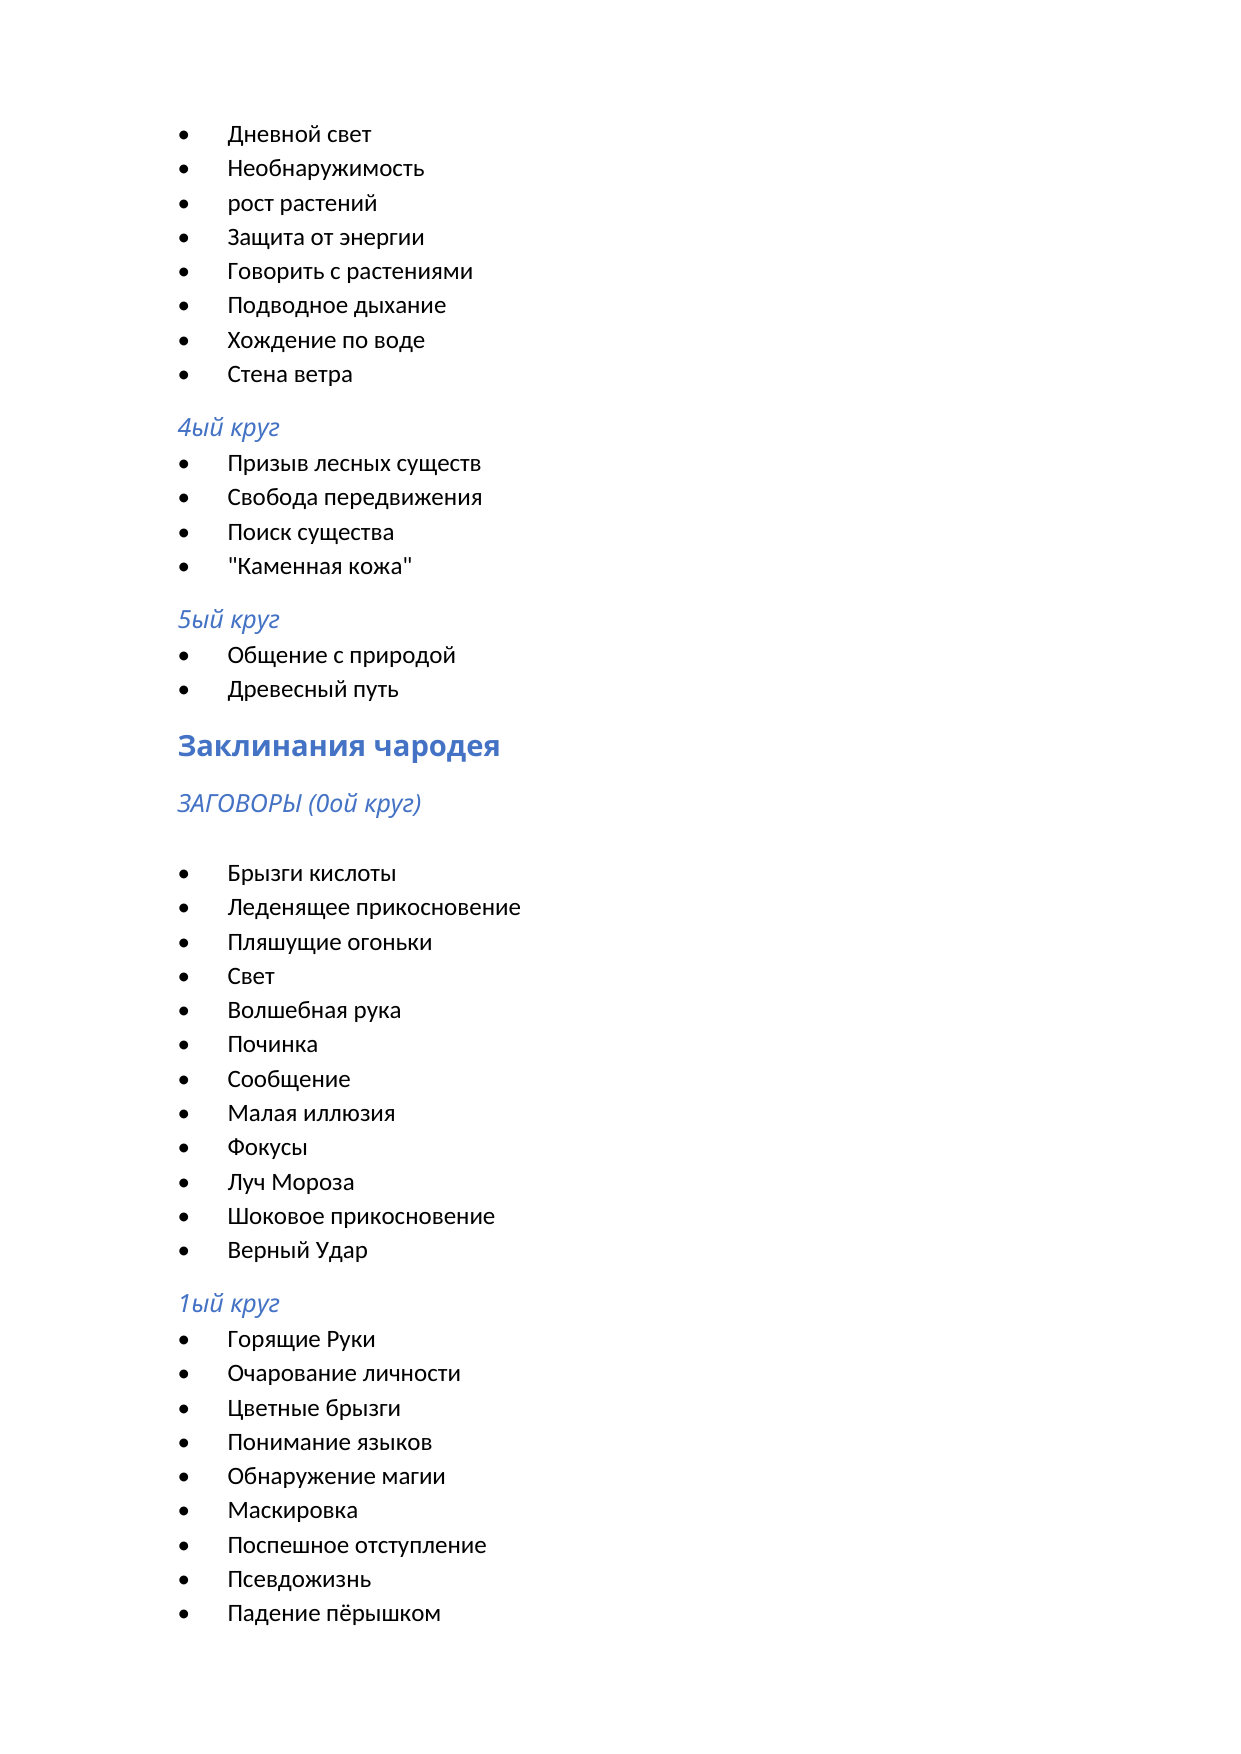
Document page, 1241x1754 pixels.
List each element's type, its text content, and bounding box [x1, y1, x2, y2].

subtitle Заклинания чародея [177, 725, 1152, 764]
list Поспешное отступление [177, 1529, 1152, 1559]
list Подводное дыхание [177, 289, 1152, 320]
list Призыв лесных существ [177, 447, 1152, 478]
list рост растений [177, 187, 1152, 217]
list "Каменная кожа" [177, 550, 1152, 581]
list Стена ветра [177, 358, 1152, 388]
list Дневной свет [177, 118, 1152, 149]
list Хождение по воде [177, 324, 1152, 354]
list Цветные брызги [177, 1392, 1152, 1422]
list Брызги кислоты [177, 857, 1152, 888]
list Свобода передвижения [177, 481, 1152, 512]
list Пляшущие огоньки [177, 926, 1152, 956]
list Леденящее прикосновение [177, 891, 1152, 922]
list Верный Удар [177, 1234, 1152, 1265]
list Маскировка [177, 1495, 1152, 1525]
subtitle 4ый круг [177, 409, 1152, 443]
list Поиск существа [177, 516, 1152, 546]
list Необнаружимость [177, 152, 1152, 183]
list Свет [177, 960, 1152, 991]
list Псевдожизнь [177, 1563, 1152, 1594]
list Падение пёрышком [177, 1597, 1152, 1628]
list Защита от энергии [177, 221, 1152, 251]
list Волшебная рука [177, 994, 1152, 1025]
list Сообщение [177, 1063, 1152, 1093]
subtitle 1ый круг [177, 1286, 1152, 1319]
list Шоковое прикосновение [177, 1200, 1152, 1230]
list Очарование личности [177, 1358, 1152, 1388]
list Малая иллюзия [177, 1097, 1152, 1128]
list Починка [177, 1028, 1152, 1059]
list Обнаружение магии [177, 1460, 1152, 1491]
list Общение с природой [177, 639, 1152, 670]
list Понимание языков [177, 1426, 1152, 1457]
list Говорить с растениями [177, 255, 1152, 286]
subtitle ЗАГОВОРЫ (0ой круг) [177, 785, 1152, 853]
list Луч Мороза [177, 1166, 1152, 1196]
subtitle 5ый круг [177, 601, 1152, 635]
list Горящие Руки [177, 1323, 1152, 1354]
list Фокусы [177, 1131, 1152, 1162]
list Древесный путь [177, 673, 1152, 704]
